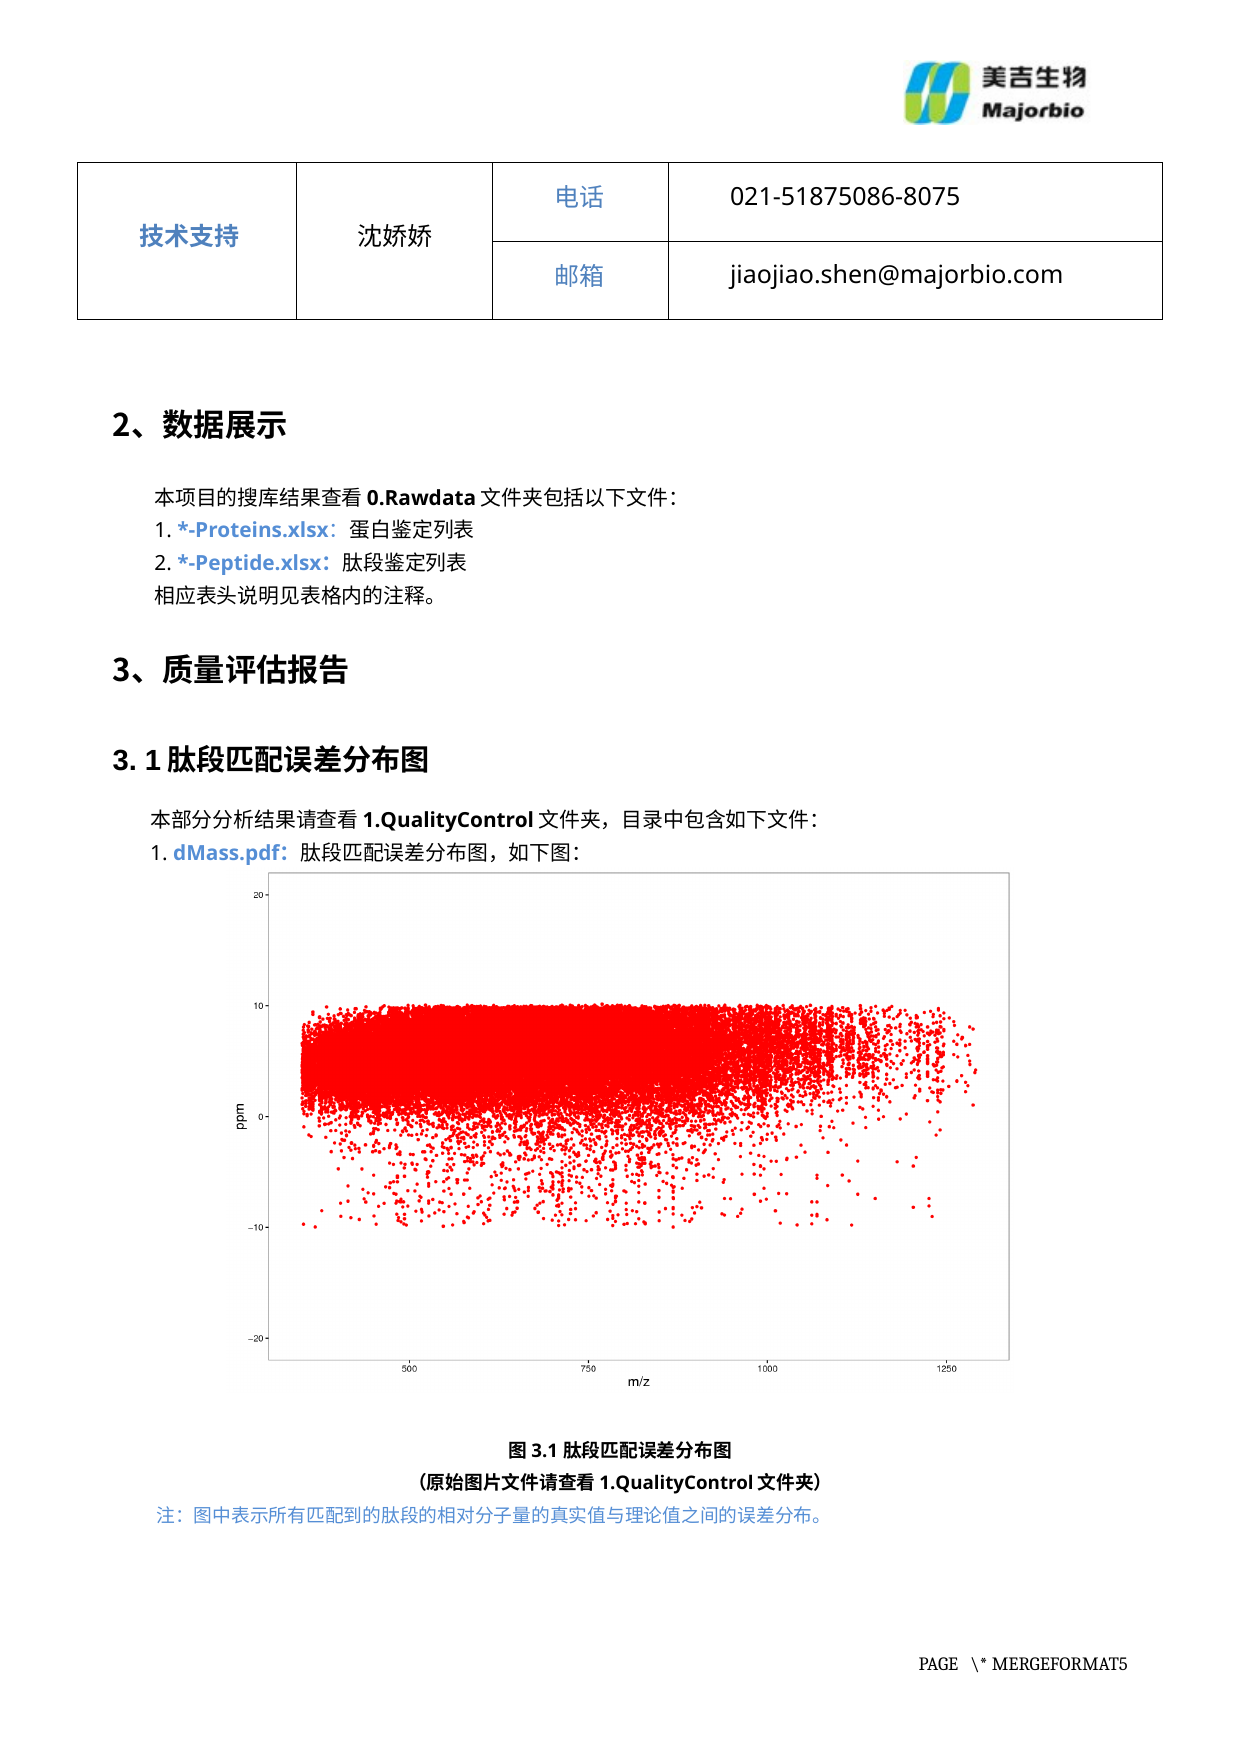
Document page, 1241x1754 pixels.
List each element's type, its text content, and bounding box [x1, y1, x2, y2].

text （原始图片文件请查看1.QualityControl文件夹） [112, 1465, 1128, 1498]
text 注：图中表示所有匹配到的肽段的相对分子量的真实值与理论值之间的误差分布。 [112, 1498, 1128, 1530]
text 1. dMass.pdf：肽段匹配误差分布图，如下图： [112, 835, 1128, 868]
subtitle 3. 1肽段匹配误差分布图 [112, 725, 1128, 790]
picture [903, 60, 1092, 125]
table_cell 沈娇娇 [297, 163, 492, 319]
text 图3.1 肽段匹配误差分布图 [112, 1433, 1128, 1465]
text 相应表头说明见表格内的注释。 [112, 578, 1128, 610]
table_cell jiaojiao.shen@majorbio.com [669, 242, 1162, 319]
table_cell 邮箱 [493, 242, 668, 319]
table_cell 电话 [493, 163, 668, 241]
picture [226, 867, 1014, 1393]
list *-Proteins.xlsx：蛋白鉴定列表 [112, 513, 1128, 545]
text 本部分分析结果请查看1.QualityControl文件夹，目录中包含如下文件： [112, 803, 1128, 835]
subtitle 3、质量评估报告 [112, 635, 1128, 700]
table_cell 技术支持 [78, 163, 296, 319]
list *-Peptide.xlsx：肽段鉴定列表 [112, 545, 1128, 578]
subtitle 2、数据展示 [112, 390, 1128, 455]
text 本项目的搜库结果查看0.Rawdata文件夹包括以下文件： [112, 480, 1128, 513]
table_cell 021-51875086-8075 [669, 163, 1162, 241]
